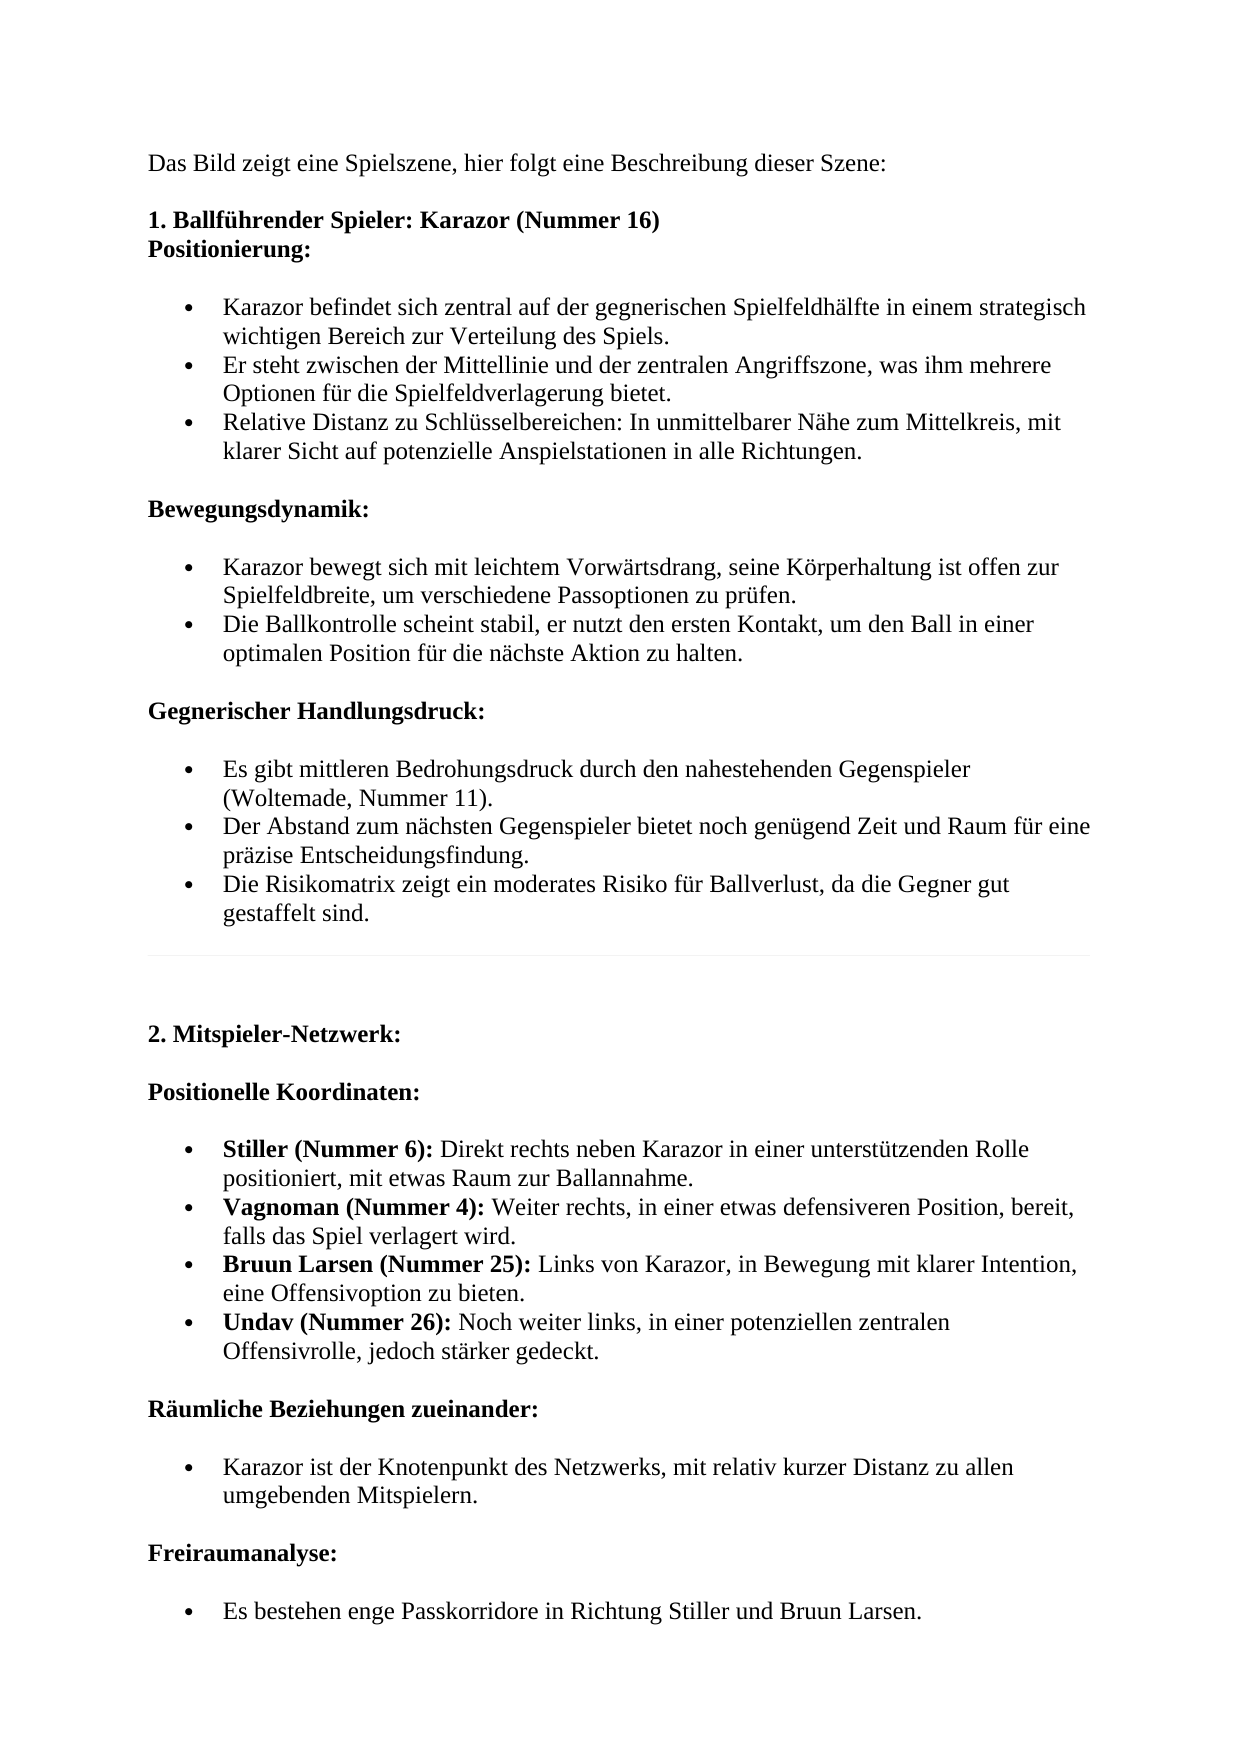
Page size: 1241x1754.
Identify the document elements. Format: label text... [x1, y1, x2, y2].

list Stiller (Nummer 6): Direkt rechts neben Karazor in einer unterstützenden Rolle positioniert, mit etwas Raum zur Ballannahme. [185, 1134, 1093, 1192]
list Karazor bewegt sich mit leichtem Vorwärtsdrang, seine Körperhaltung ist offen zur Spielfeldbreite, um verschiedene Passoptionen zu prüfen. [185, 552, 1093, 609]
list Undav (Nummer 26): Noch weiter links, in einer potenziellen zentralen Offensivrolle, jedoch stärker gedeckt. [185, 1307, 1093, 1364]
list Es gibt mittleren Bedrohungsdruck durch den nahestehenden Gegenspieler (Woltemade, Nummer 11). [185, 754, 1093, 811]
text Positionelle Koordinaten: [148, 1077, 1093, 1105]
text 1. Ballführender Spieler: Karazor (Nummer 16) Positionierung: [148, 206, 1093, 263]
list Karazor ist der Knotenpunkt des Netzwerks, mit relativ kurzer Distanz zu allen umgebenden Mitspielern. [185, 1452, 1093, 1509]
list Die Ballkontrolle scheint stabil, er nutzt den ersten Kontakt, um den Ball in einer optimalen Position für die nächste Aktion zu halten. [185, 609, 1093, 667]
list Der Abstand zum nächsten Gegenspieler bietet noch genügend Zeit und Raum für eine präzise Entscheidungsfindung. [185, 811, 1093, 869]
text Bewegungsdynamik: [148, 494, 1093, 523]
list Er steht zwischen der Mittellinie und der zentralen Angriffszone, was ihm mehrere Optionen für die Spielfeldverlagerung bietet. [185, 350, 1093, 407]
text Gegnerischer Handlungsdruck: [148, 696, 1093, 725]
text 2. Mitspieler-Netzwerk: [148, 1019, 1093, 1047]
text Räumliche Beziehungen zueinander: [148, 1394, 1093, 1422]
text Das Bild zeigt eine Spielszene, hier folgt eine Beschreibung dieser Szene: [148, 148, 1093, 176]
list Vagnoman (Nummer 4): Weiter rechts, in einer etwas defensiveren Position, bereit, falls das Spiel verlagert wird. [185, 1192, 1093, 1249]
list Relative Distanz zu Schlüsselbereichen: In unmittelbarer Nähe zum Mittelkreis, mit klarer Sicht auf potenzielle Anspielstationen in alle Richtungen. [185, 407, 1093, 465]
list Die Risikomatrix zeigt ein moderates Risiko für Ballverlust, da die Gegner gut gestaffelt sind. [185, 869, 1093, 926]
list Bruun Larsen (Nummer 25): Links von Karazor, in Bewegung mit klarer Intention, eine Offensivoption zu bieten. [185, 1249, 1093, 1307]
text Freiraumanalyse: [148, 1538, 1093, 1567]
list Karazor befindet sich zentral auf der gegnerischen Spielfeldhälfte in einem strategisch wichtigen Bereich zur Verteilung des Spiels. [185, 292, 1093, 350]
list Es bestehen enge Passkorridore in Richtung Stiller und Bruun Larsen. [185, 1596, 1093, 1625]
